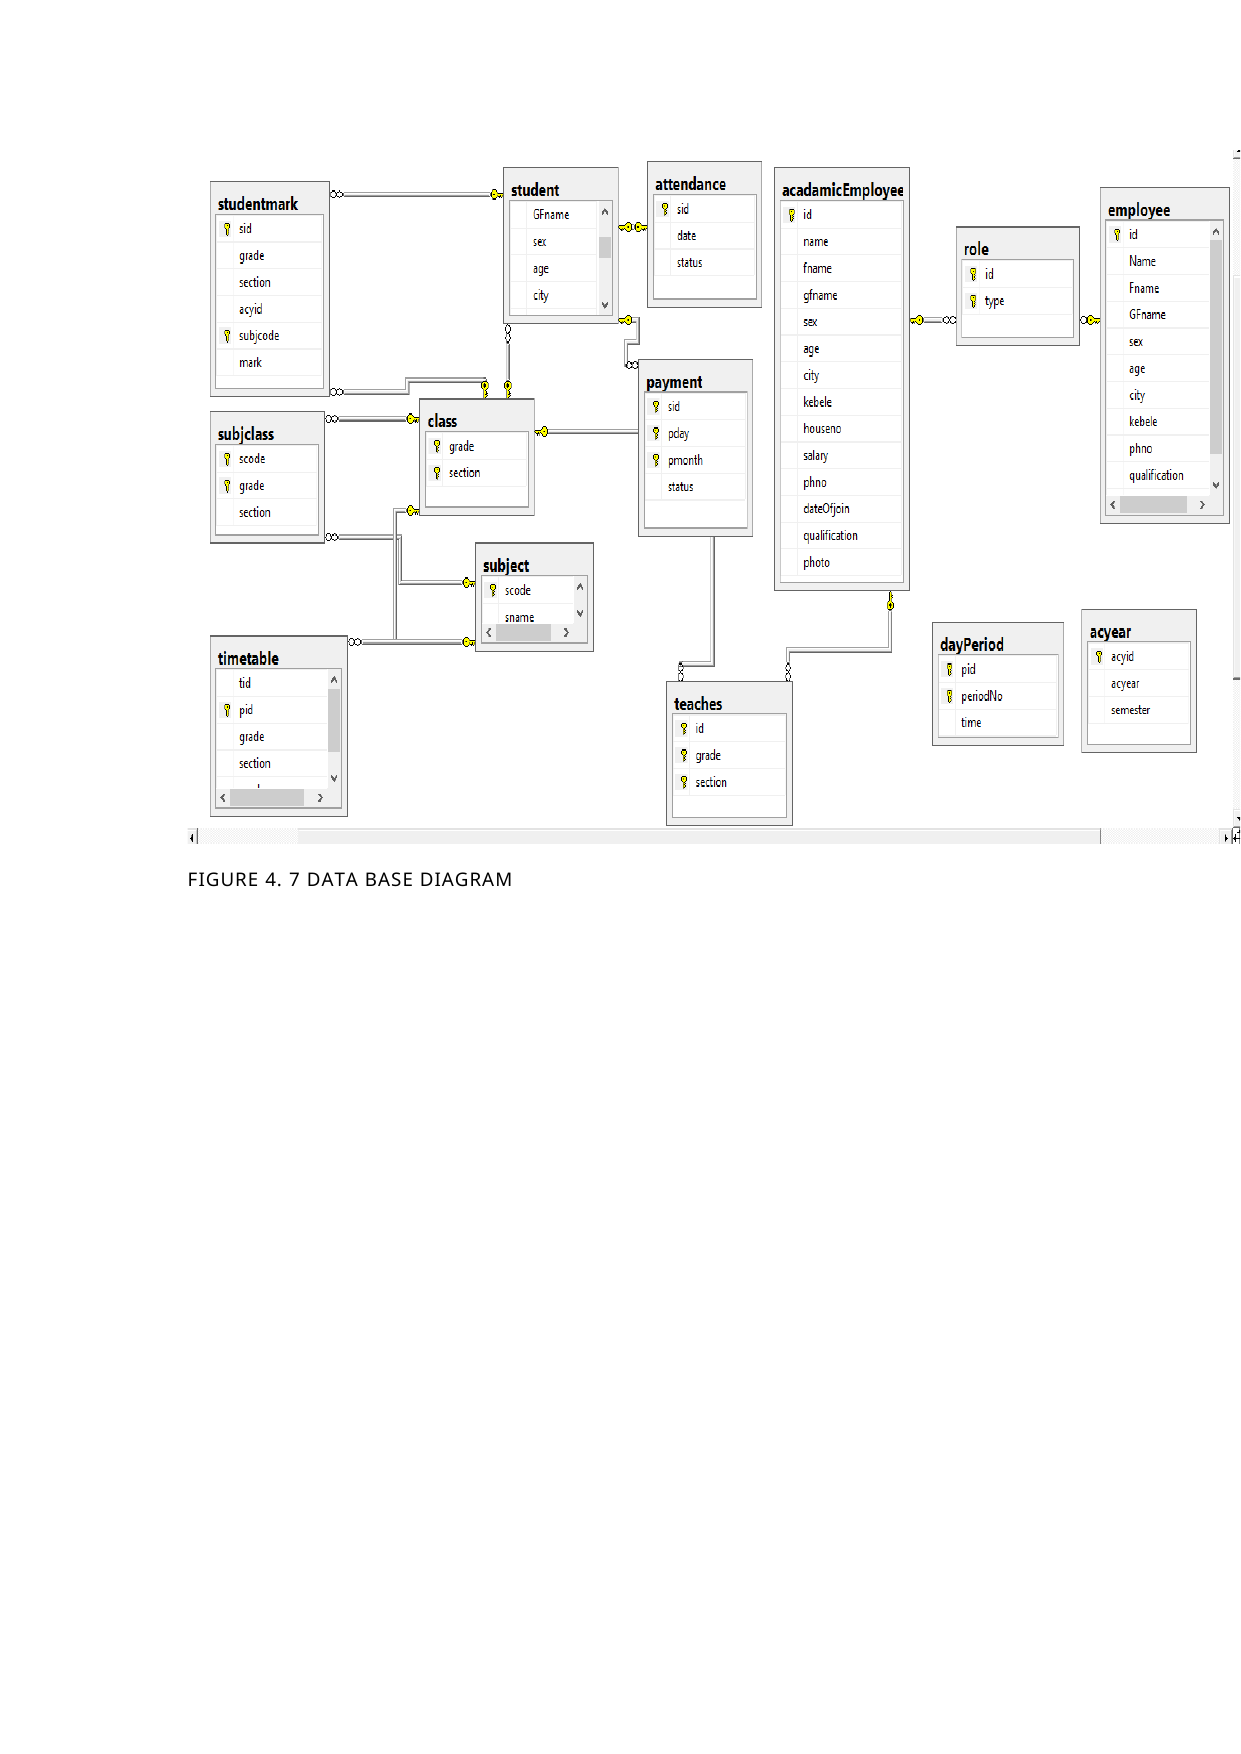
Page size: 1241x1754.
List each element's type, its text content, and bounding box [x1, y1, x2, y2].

picture [187, 150, 1241, 844]
